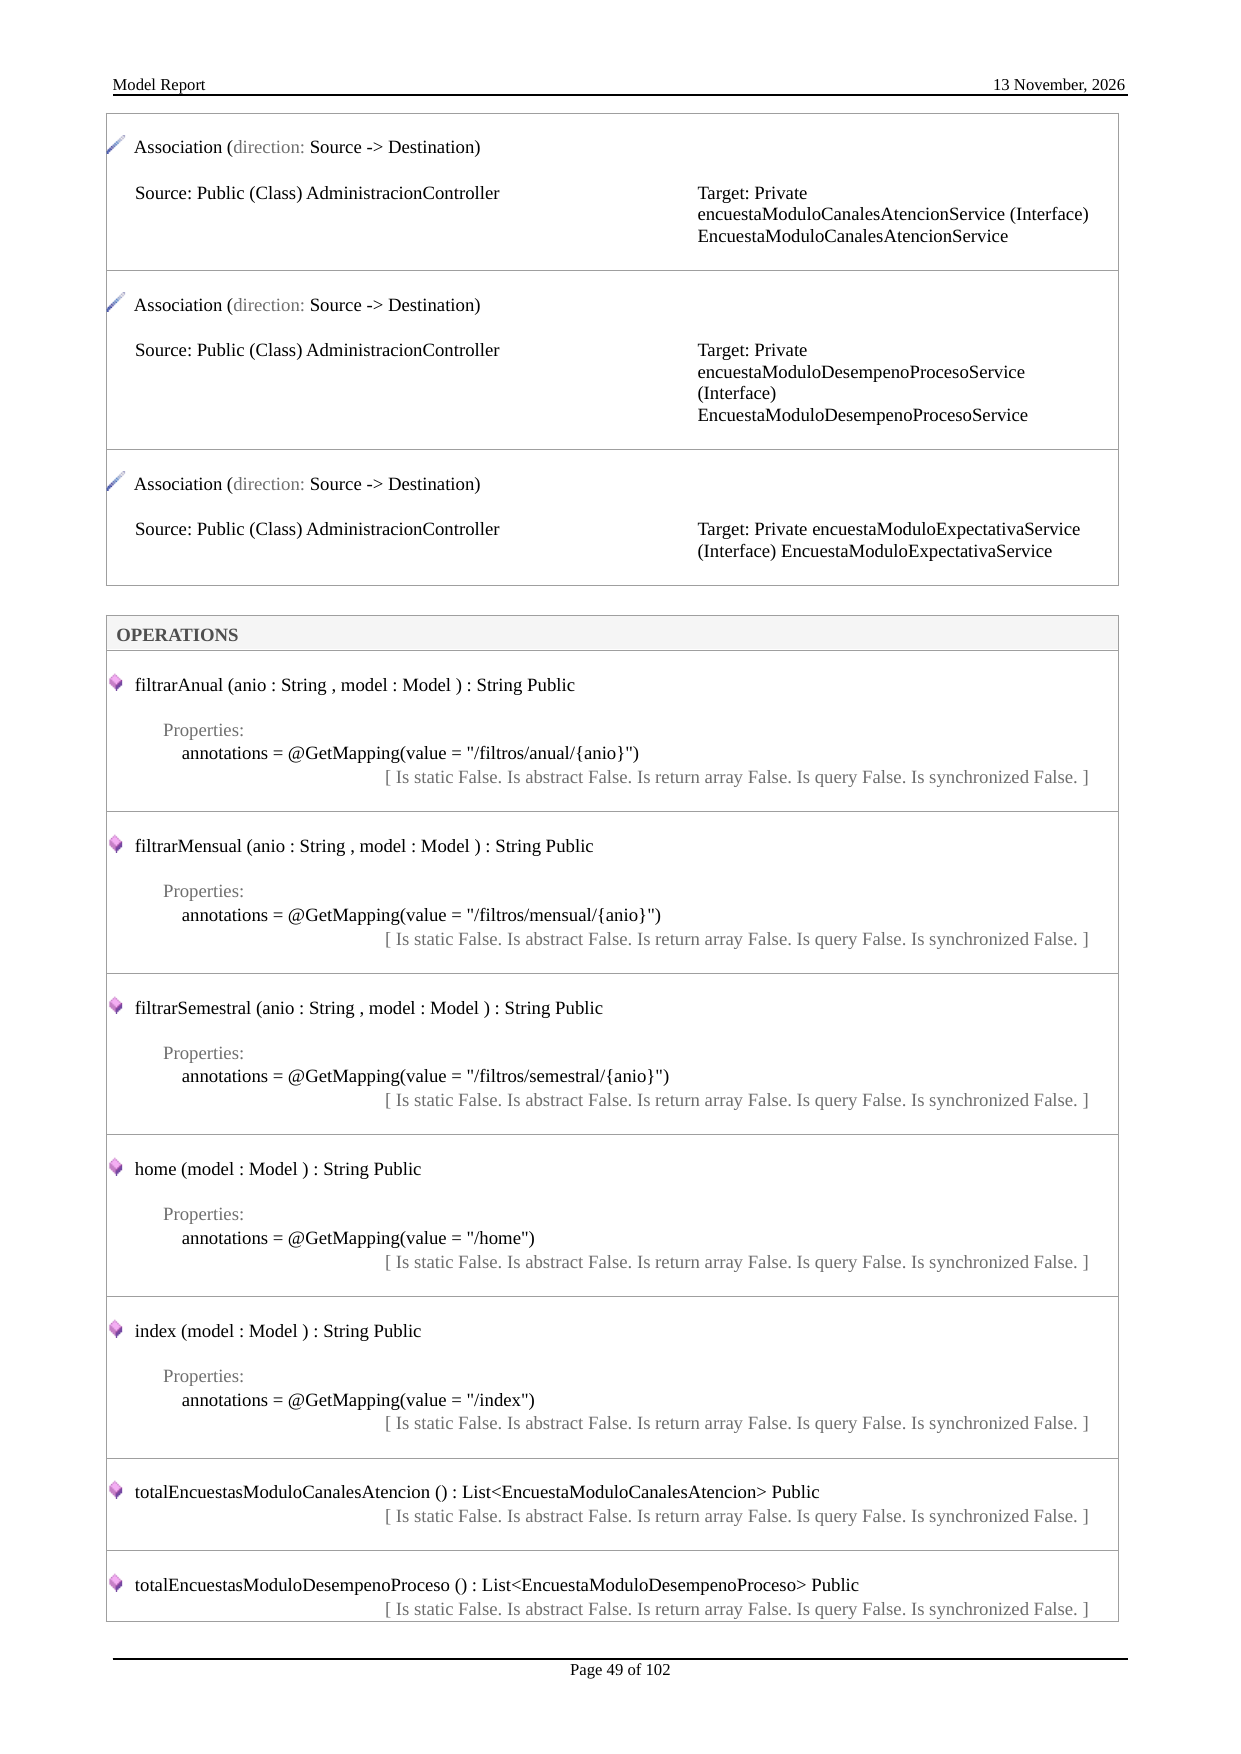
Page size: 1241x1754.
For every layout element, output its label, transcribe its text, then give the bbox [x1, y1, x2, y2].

table_cell filtrarSemestral (anio : String , model : Model ) : String Public Properties: annotations = @GetMapping(value = "/filtros/semestral/{anio}") [ Is static False. Is abstract False. Is return array False. Is query False. Is synchronized False. ] [107, 974, 1118, 1134]
table_cell Target: Private encuestaModuloExpectativaService (Interface) EncuestaModuloExpectativaService [669, 516, 1118, 585]
picture [106, 672, 126, 691]
table_cell Association (direction: Source -> Destination) [107, 271, 1118, 337]
picture [106, 995, 126, 1014]
table_cell Source: Public (Class) AdministracionController [107, 337, 669, 449]
table_cell filtrarMensual (anio : String , model : Model ) : String Public Properties: annotations = @GetMapping(value = "/filtros/mensual/{anio}") [ Is static False. Is abstract False. Is return array False. Is query False. Is synchronized False. ] [107, 812, 1118, 973]
picture [106, 1572, 126, 1592]
picture [106, 471, 126, 491]
table_cell Association (direction: Source -> Destination) [107, 450, 1118, 516]
table_cell Source: Public (Class) AdministracionController [107, 516, 669, 585]
picture [106, 833, 126, 853]
picture [106, 292, 126, 312]
table_cell index (model : Model ) : String Public Properties: annotations = @GetMapping(value = "/index") [ Is static False. Is abstract False. Is return array False. Is query False. Is synchronized False. ] [107, 1297, 1118, 1457]
table_cell totalEncuestasModuloCanalesAtencion () : List<EncuestaModuloCanalesAtencion> Public [ Is static False. Is abstract False. Is return array False. Is query False. Is synchronized False. ] [107, 1459, 1118, 1550]
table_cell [107, 114, 1118, 179]
picture [106, 1480, 126, 1499]
table_cell Target: Private encuestaModuloDesempenoProcesoService (Interface) EncuestaModuloDesempenoProcesoService [669, 337, 1118, 449]
table_cell filtrarAnual (anio : String , model : Model ) : String Public Properties: annotations = @GetMapping(value = "/filtros/anual/{anio}") [ Is static False. Is abstract False. Is return array False. Is query False. Is synchronized False. ] [107, 651, 1118, 811]
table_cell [107, 1551, 1118, 1621]
table_cell Target: Private encuestaModuloCanalesAtencionService (Interface) EncuestaModuloCanalesAtencionService [669, 180, 1118, 270]
table_header OPERATIONS [107, 616, 1118, 649]
picture [106, 1318, 126, 1338]
picture [106, 1156, 126, 1176]
table_cell Source: Public (Class) AdministracionController [107, 180, 669, 270]
table_cell home (model : Model ) : String Public Properties: annotations = @GetMapping(value = "/home") [ Is static False. Is abstract False. Is return array False. Is query False. Is synchronized False. ] [107, 1135, 1118, 1296]
picture [106, 135, 126, 154]
